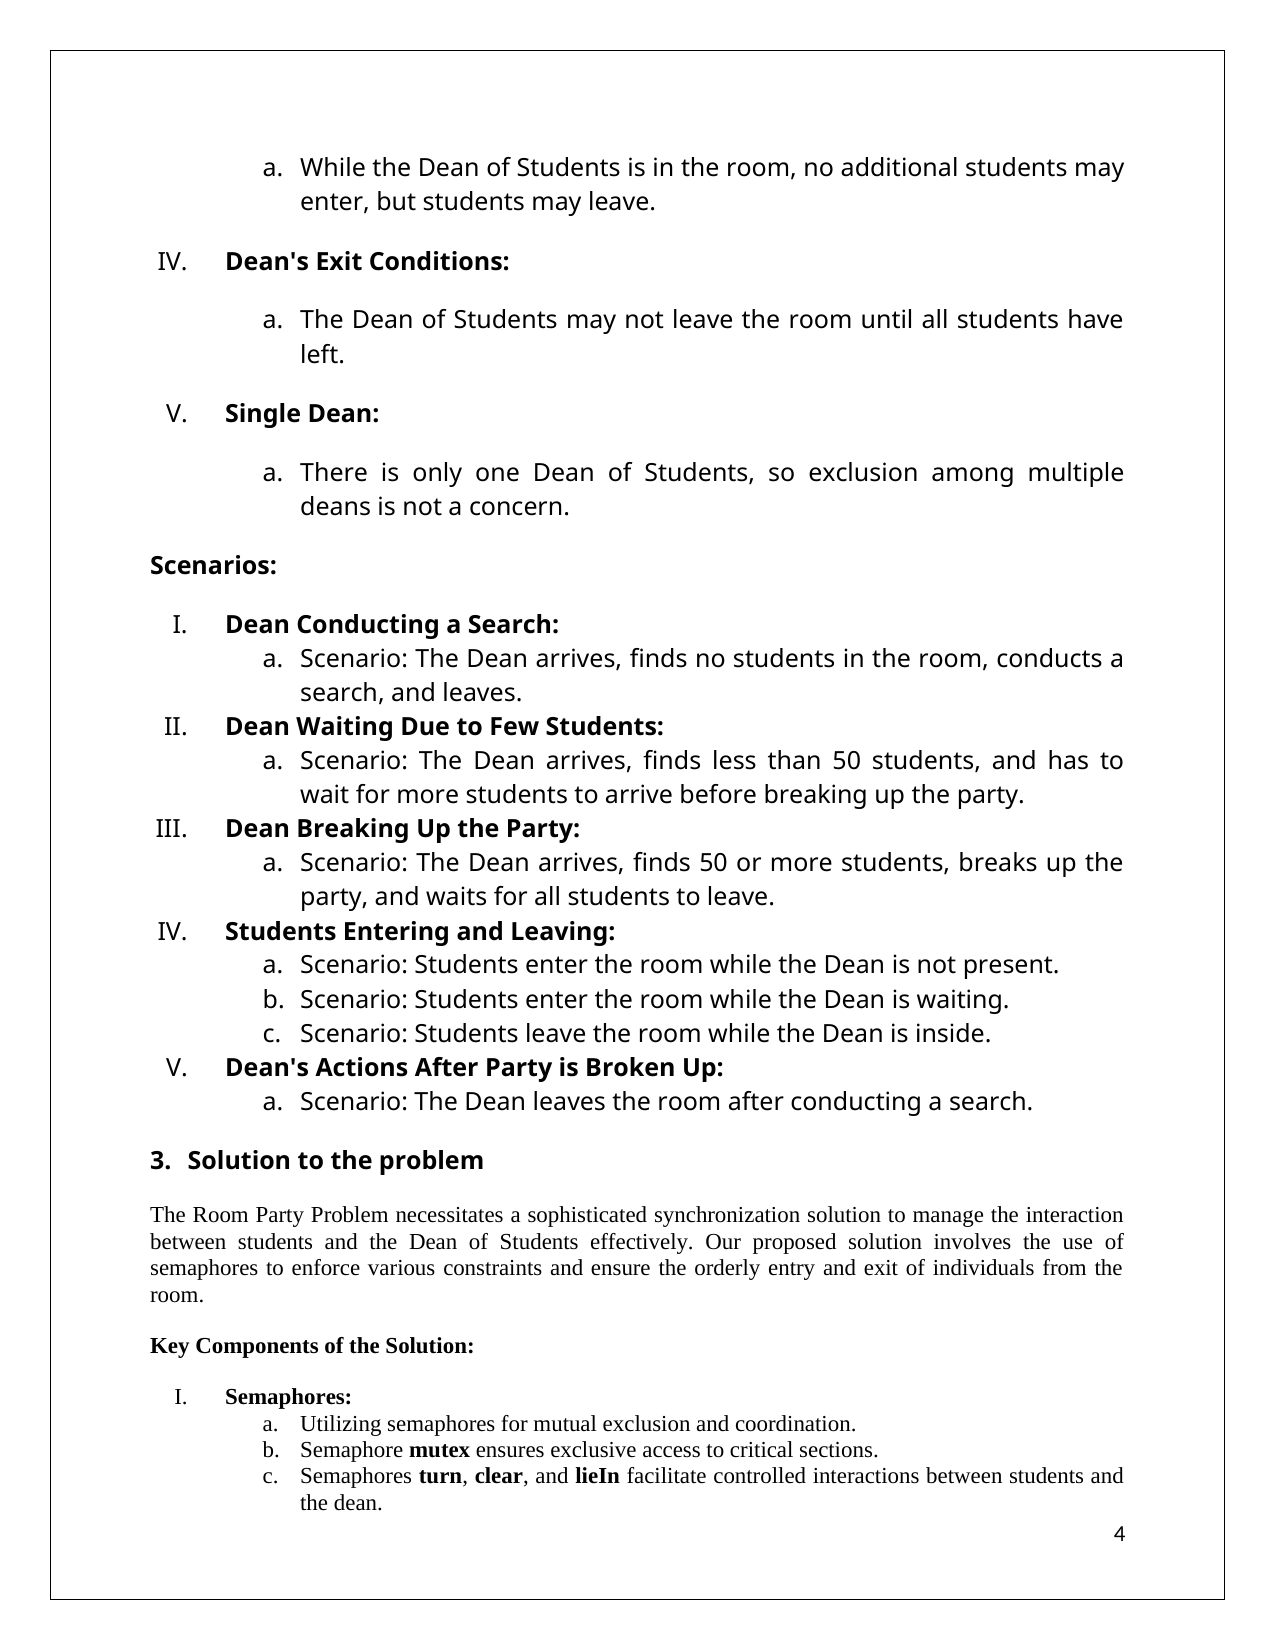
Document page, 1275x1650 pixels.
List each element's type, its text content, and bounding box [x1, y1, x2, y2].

list Semaphore mutex ensures exclusive access to critical sections. [262, 1436, 1125, 1462]
list While the Dean of Students is in the room, no additional students may enter, but students may leave. [262, 150, 1125, 218]
list Dean Waiting Due to Few Students: [187, 709, 1125, 743]
text Scenarios: [150, 547, 1125, 582]
list There is only one Dean of Students, so exclusion among multiple deans is not a concern. [262, 454, 1125, 522]
text The Room Party Problem necessitates a sophisticated synchronization solution to manage the interaction between students and the Dean of Students effectively. Our proposed solution involves the use of semaphores to enforce various constraints and ensure the orderly entry and exit of individuals from the room. [150, 1202, 1125, 1307]
list Scenario: Students enter the room while the Dean is not present. [262, 947, 1125, 981]
list Scenario: The Dean arrives, finds 50 or more students, breaks up the party, and waits for all students to leave. [262, 845, 1125, 913]
list Scenario: Students enter the room while the Dean is waiting. [262, 981, 1125, 1015]
list Single Dean: [187, 395, 1125, 429]
list Scenario: The Dean arrives, finds less than 50 students, and has to wait for more students to arrive before breaking up the party. [262, 743, 1125, 811]
list Scenario: The Dean leaves the room after conducting a search. [262, 1083, 1125, 1117]
list Dean Conducting a Search: [187, 607, 1125, 641]
list Dean's Exit Conditions: [187, 243, 1125, 277]
list The Dean of Students may not leave the room until all students have left. [262, 302, 1125, 370]
list Scenario: Students leave the room while the Dean is inside. [262, 1015, 1125, 1049]
text Key Components of the Solution: [150, 1332, 1125, 1358]
list Dean Breaking Up the Party: [187, 811, 1125, 845]
list Students Entering and Leaving: [187, 913, 1125, 947]
list Semaphores: [187, 1383, 1125, 1410]
list Utilizing semaphores for mutual exclusion and coordination. [262, 1410, 1125, 1436]
list Dean's Actions After Party is Broken Up: [187, 1049, 1125, 1083]
list Scenario: The Dean arrives, finds no students in the room, conducts a search, and leaves. [262, 641, 1125, 709]
subtitle Solution to the problem [150, 1142, 1125, 1177]
list Semaphores turn, clear, and lieIn facilitate controlled interactions between students and the dean. [262, 1462, 1125, 1515]
